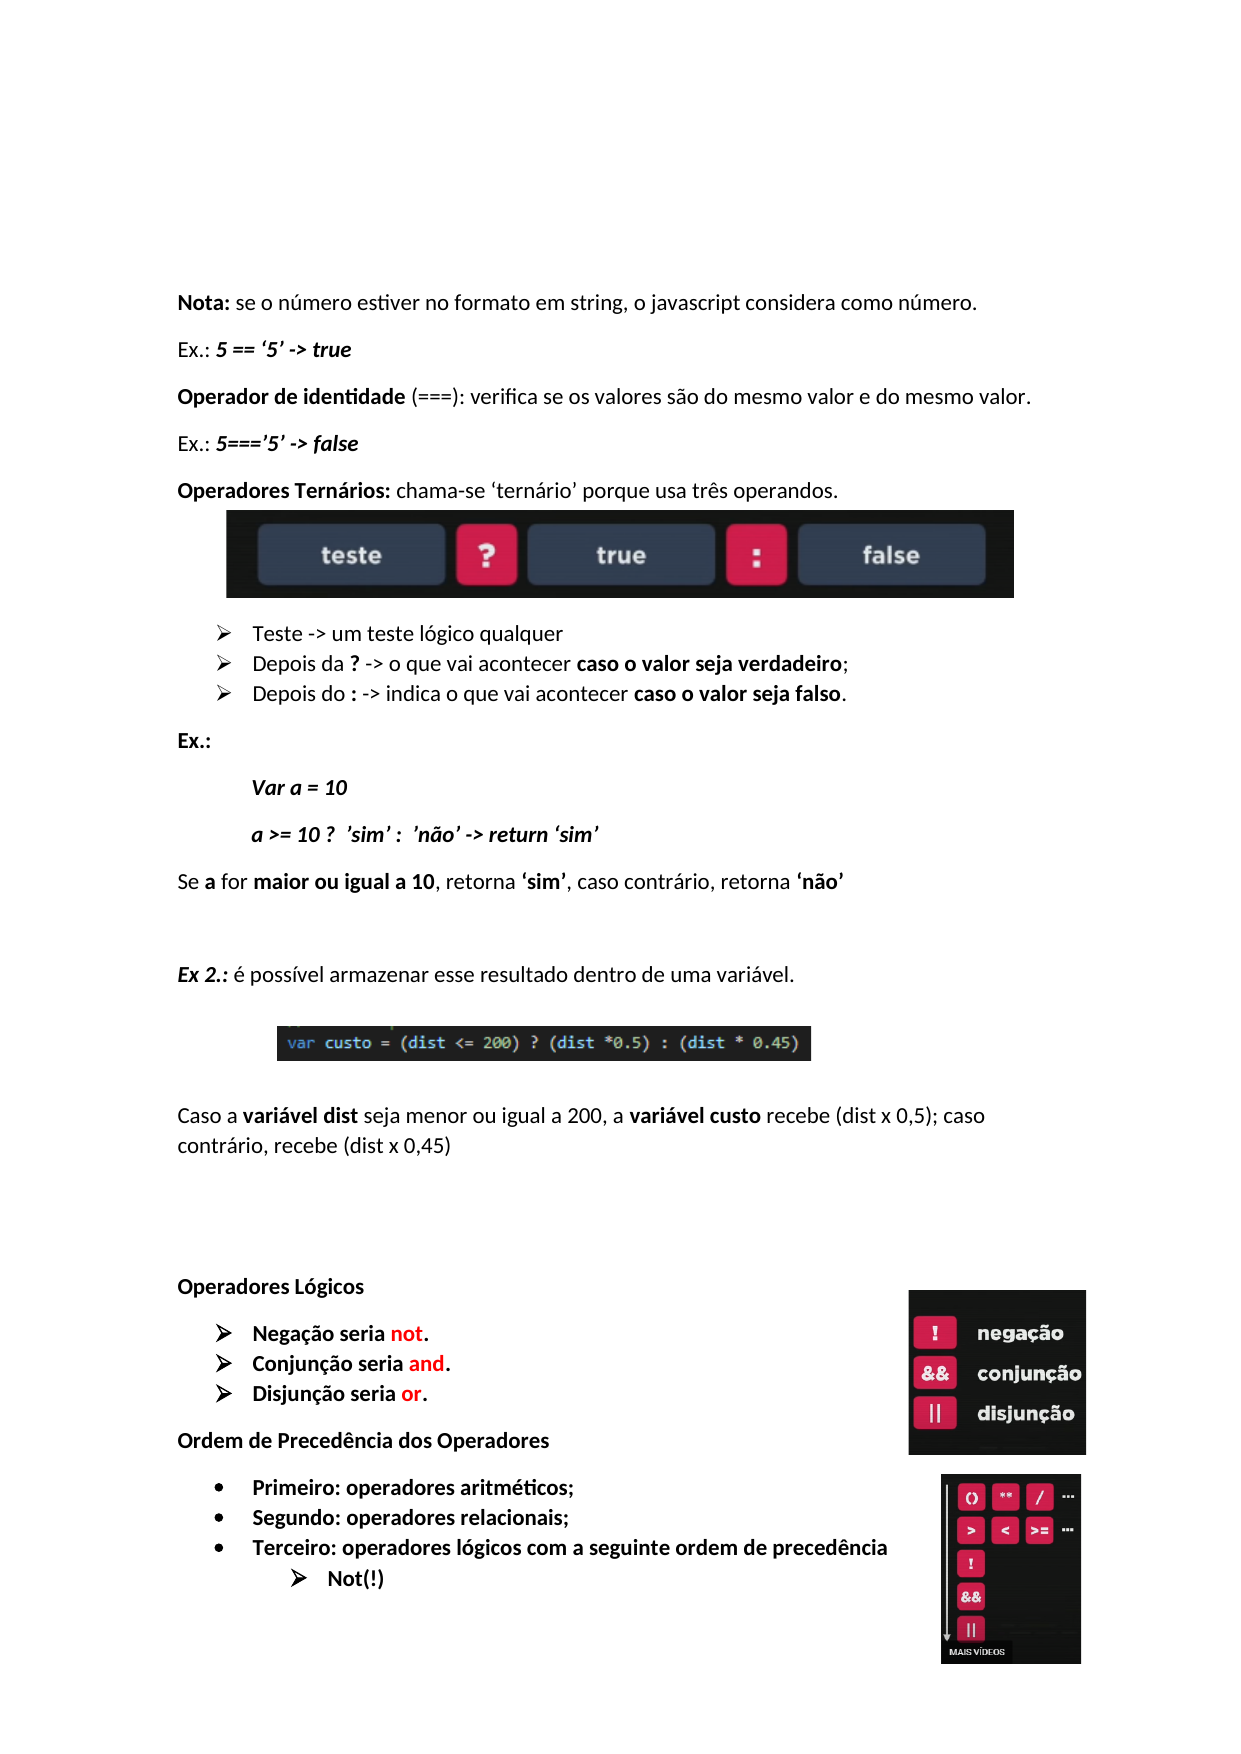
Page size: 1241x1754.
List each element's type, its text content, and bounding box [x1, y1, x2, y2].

list Depois da ? -> o que vai acontecer caso o valor seja verdadeiro; [215, 649, 1063, 677]
list Terceiro: operadores lógicos com a seguinte ordem de precedência [215, 1533, 941, 1562]
text Operadores Lógicos [177, 1272, 1063, 1300]
picture [226, 510, 1014, 598]
text Caso a variável dist seja menor ou igual a 200, a variável custo recebe (dist x 0,5); caso contrário, recebe (dist x 0,45) [177, 1101, 1063, 1159]
list Conjunção seria and. [215, 1349, 908, 1377]
text Ex.: 5 == ‘5’ -> true [177, 335, 1063, 363]
text a >= 10 ? ’sim’ : ’não’ -> return ‘sim’ [251, 820, 1063, 848]
picture [908, 1290, 1087, 1455]
text Ex 2.: é possível armazenar esse resultado dentro de uma variável. [177, 961, 1063, 989]
list Depois do : -> indica o que vai acontecer caso o valor seja falso. [215, 679, 1063, 707]
list Primeiro: operadores aritméticos; [215, 1473, 1063, 1501]
text Operadores Ternários: chama-se ‘ternário’ porque usa três operandos. [177, 476, 1063, 504]
text Nota: se o número estiver no formato em string, o javascript considera como número. [177, 288, 1063, 316]
text Ex.: 5===’5’ -> false [177, 429, 1063, 457]
picture [941, 1474, 1082, 1664]
list Negação seria not. [215, 1319, 908, 1347]
list Disjunção seria or. [215, 1379, 908, 1407]
text Operador de identidade (===): verifica se os valores são do mesmo valor e do mesmo valor. [177, 382, 1063, 410]
text Ex.: [177, 726, 1063, 754]
picture [277, 1026, 812, 1061]
list Segundo: operadores relacionais; [215, 1503, 941, 1531]
text Var a = 10 [251, 773, 1063, 801]
list Teste -> um teste lógico qualquer [215, 569, 1063, 647]
text Ordem de Precedência dos Operadores [177, 1426, 908, 1454]
list Not(!) [290, 1564, 941, 1592]
text Se a for maior ou igual a 10, retorna ‘sim’, caso contrário, retorna ‘não’ [177, 867, 1063, 895]
